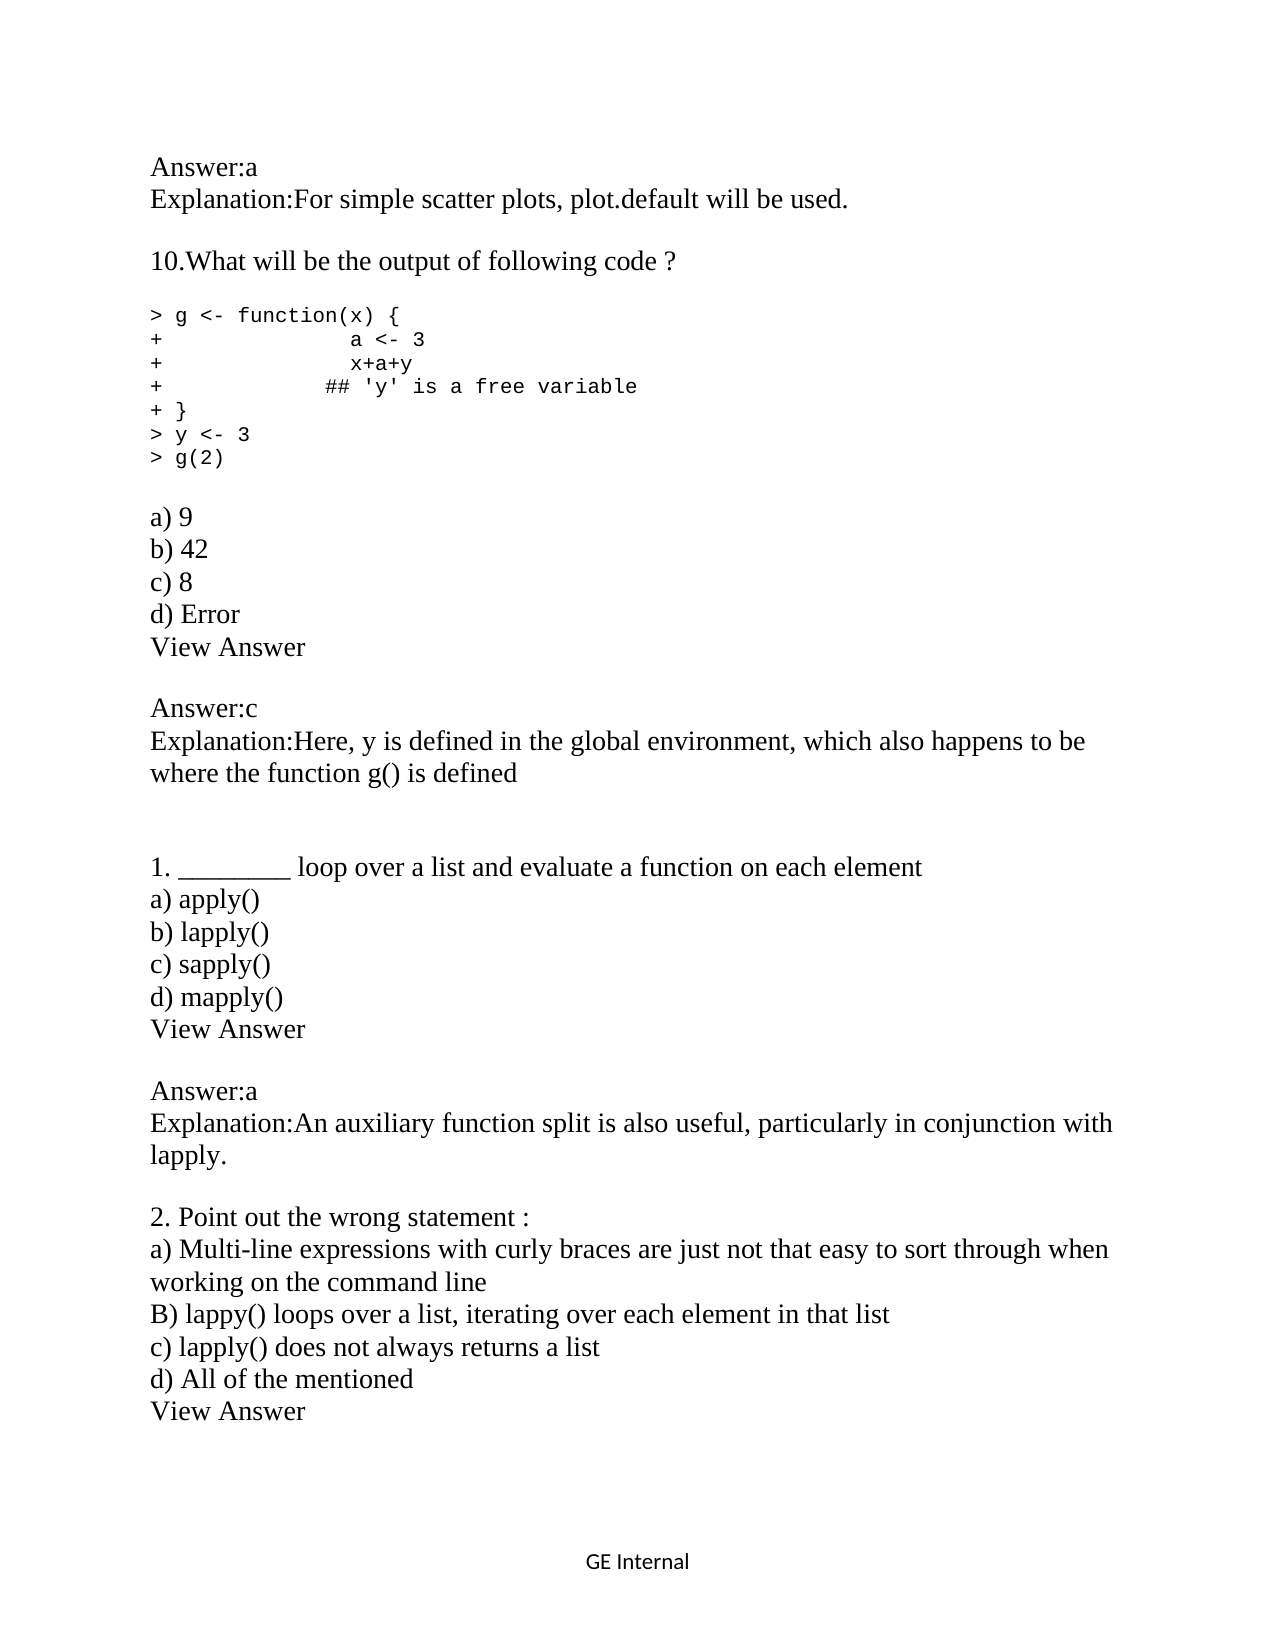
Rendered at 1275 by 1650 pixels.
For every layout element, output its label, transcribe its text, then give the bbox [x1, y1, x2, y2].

text > g <- function(x) { [150, 306, 1125, 329]
text Answer:c Explanation:Here, y is defined in the global environment, which also happens to be where the function g() is defined [150, 691, 1125, 788]
text 2. Point out the wrong statement : a) Multi-line expressions with curly braces are just not that easy to sort through when working on the command line B) lappy() loops over a list, iterating over each element in that list c) lapply() does not always returns a list d) All of the mentioned View Answer [150, 1200, 1125, 1427]
text + a <- 3 [150, 329, 1125, 353]
text 10.What will be the output of following code ? [150, 244, 1125, 276]
text 1. ________ loop over a list and evaluate a function on each element a) apply() b) lapply() c) sapply() d) mapply() View Answer [150, 850, 1125, 1044]
text Answer:a Explanation:For simple scatter plots, plot.default will be used. [150, 150, 1125, 215]
text a) 9 b) 42 c) 8 d) Error View Answer [150, 500, 1125, 662]
text + ## 'y' is a free variable [150, 376, 1125, 400]
text + } [150, 400, 1125, 424]
text Answer:a Explanation:An auxiliary function split is also useful, particularly in conjunction with lapply. [150, 1074, 1125, 1171]
text > y <- 3 [150, 424, 1125, 447]
text + x+a+y [150, 353, 1125, 376]
text > g(2) [150, 447, 1125, 471]
